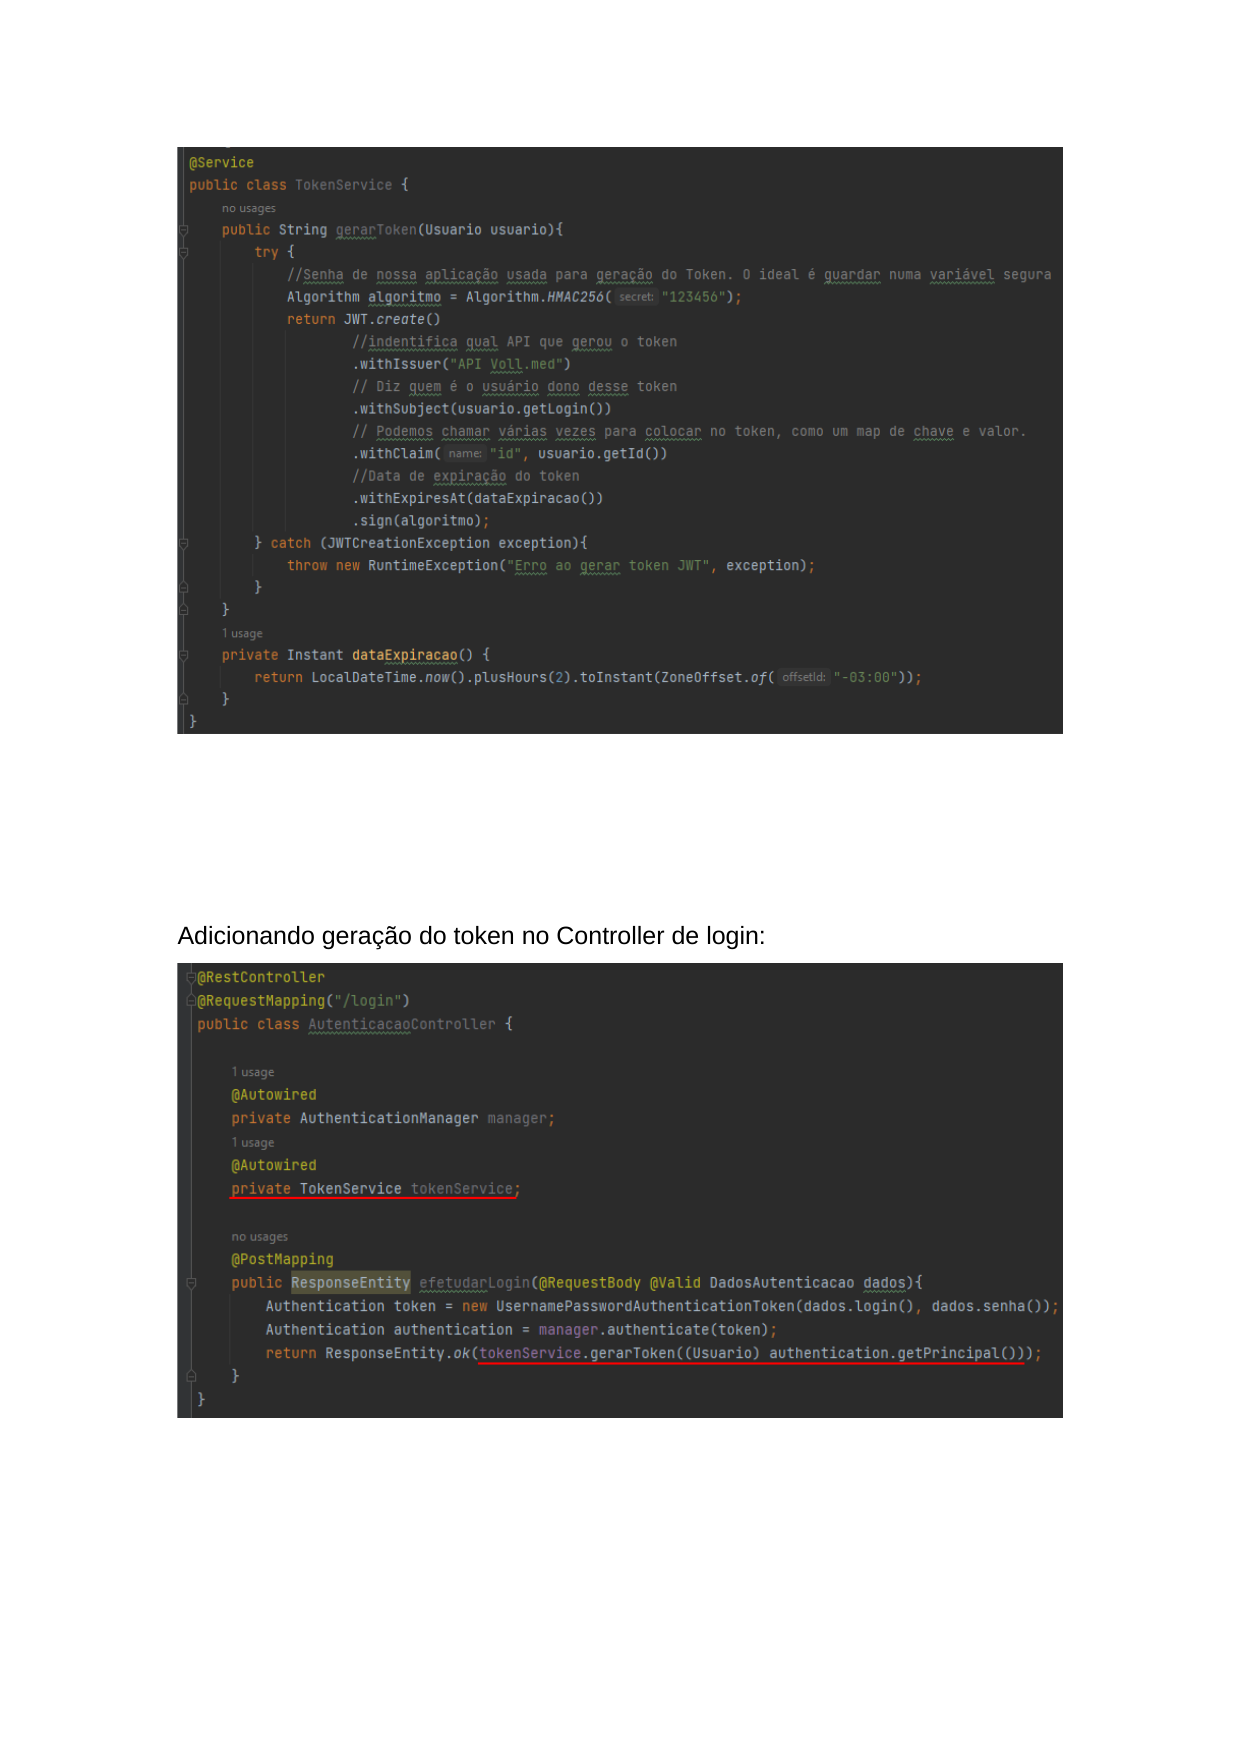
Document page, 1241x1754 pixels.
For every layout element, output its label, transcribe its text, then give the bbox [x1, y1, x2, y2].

picture [177, 147, 1063, 734]
picture [177, 963, 1063, 1418]
text Adicionando geração do token no Controller de login: [177, 921, 1063, 949]
